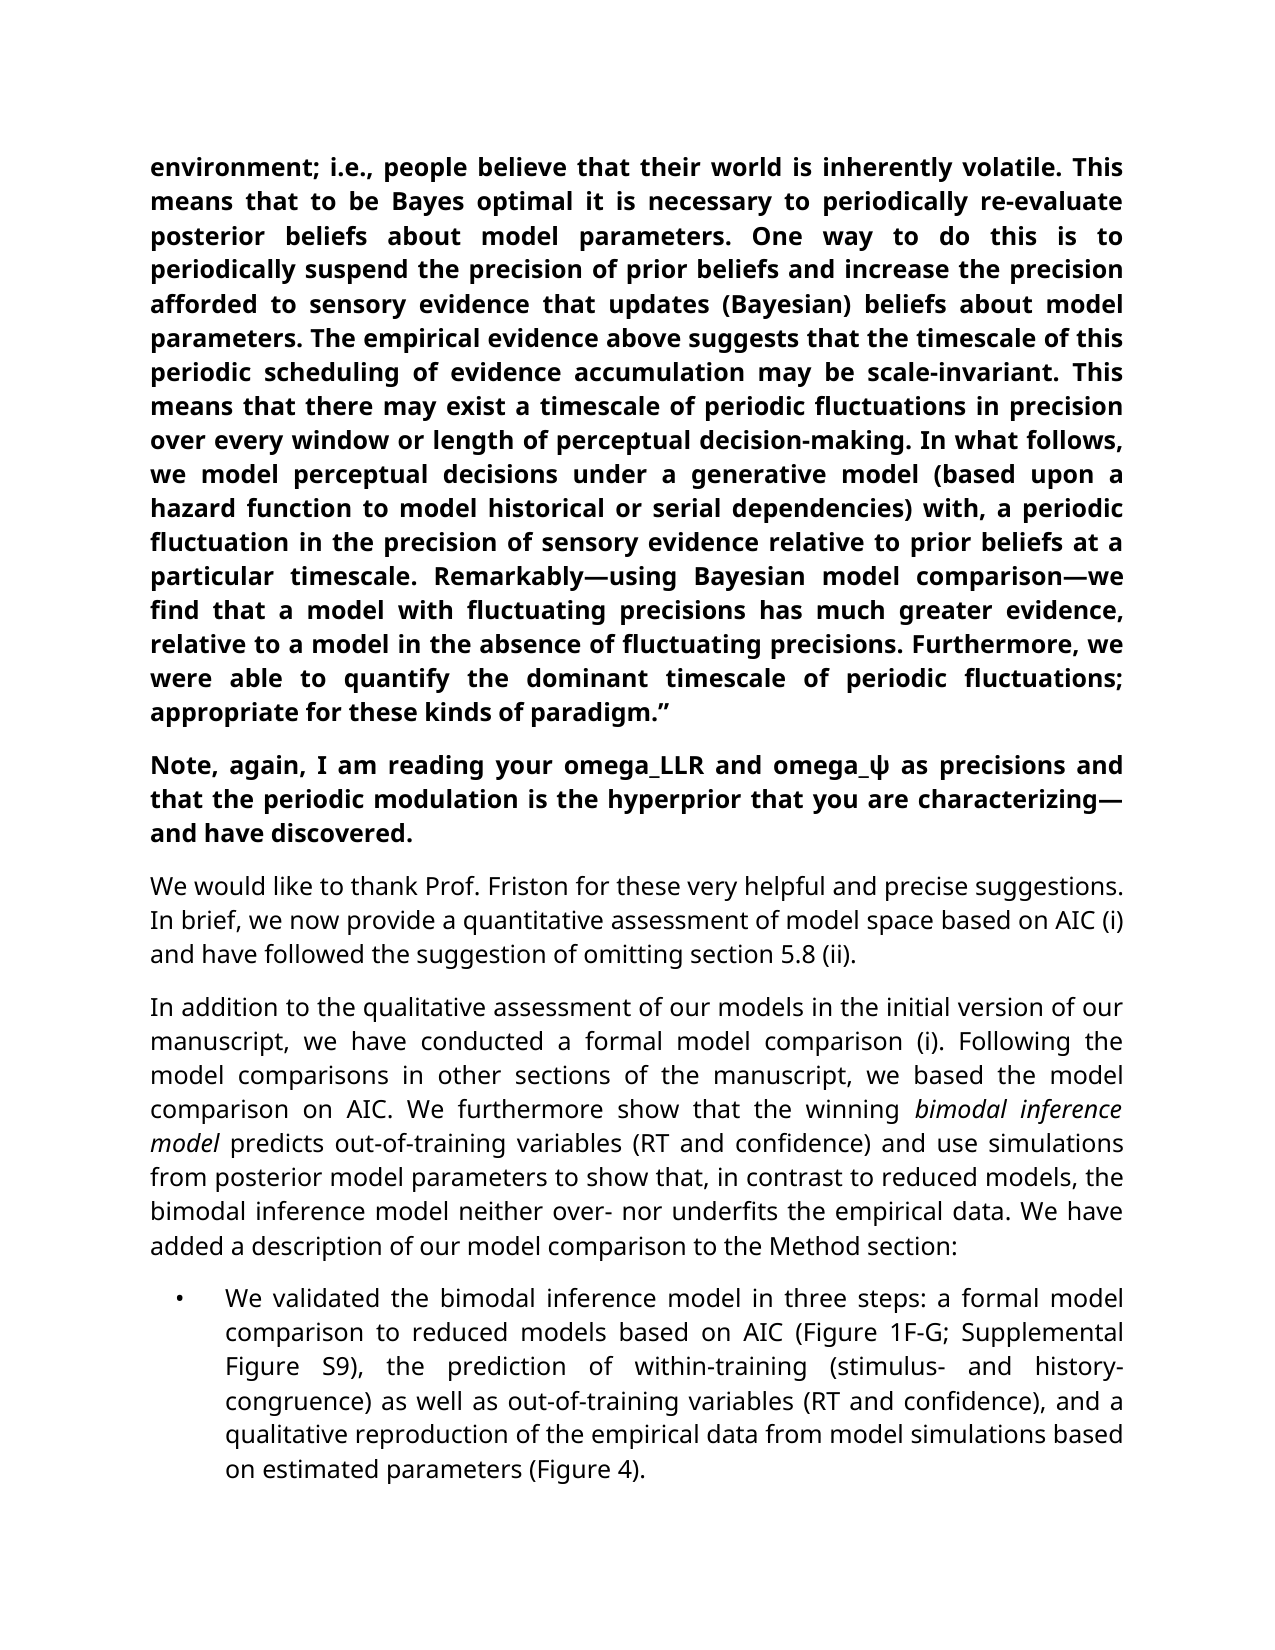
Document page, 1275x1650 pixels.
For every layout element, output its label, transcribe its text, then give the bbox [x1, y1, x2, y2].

list We validated the bimodal inference model in three steps: a formal model comparison to reduced models based on AIC (Figure 1F-G; Supplemental Figure S9), the prediction of within-training (stimulus- and history-congruence) as well as out-of-training variables (RT and confidence), and a qualitative reproduction of the empirical data from model simulations based on estimated parameters (Figure 4). [175, 1281, 1125, 1485]
text Note, again, I am reading your omega_LLR and omega_ψ as precisions and that the periodic modulation is the hyperprior that you are characterizing—and have discovered. [150, 748, 1125, 850]
text We would like to thank Prof. Friston for these very helpful and precise suggestions. In brief, we now provide a quantitative assessment of model space based on AIC (i) and have followed the suggestion of omitting section 5.8 (ii). [150, 869, 1125, 971]
text In addition to the qualitative assessment of our models in the initial version of our manuscript, we have conducted a formal model comparison (i). Following the model comparisons in other sections of the manuscript, we based the model comparison on AIC. We furthermore show that the winning bimodal inference model predicts out-of-training variables (RT and confidence) and use simulations from posterior model parameters to show that, in contrast to reduced models, the bimodal inference model neither over- nor underfits the empirical data. We have added a description of our model comparison to the Method section: [150, 990, 1125, 1262]
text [150, 150, 1125, 729]
